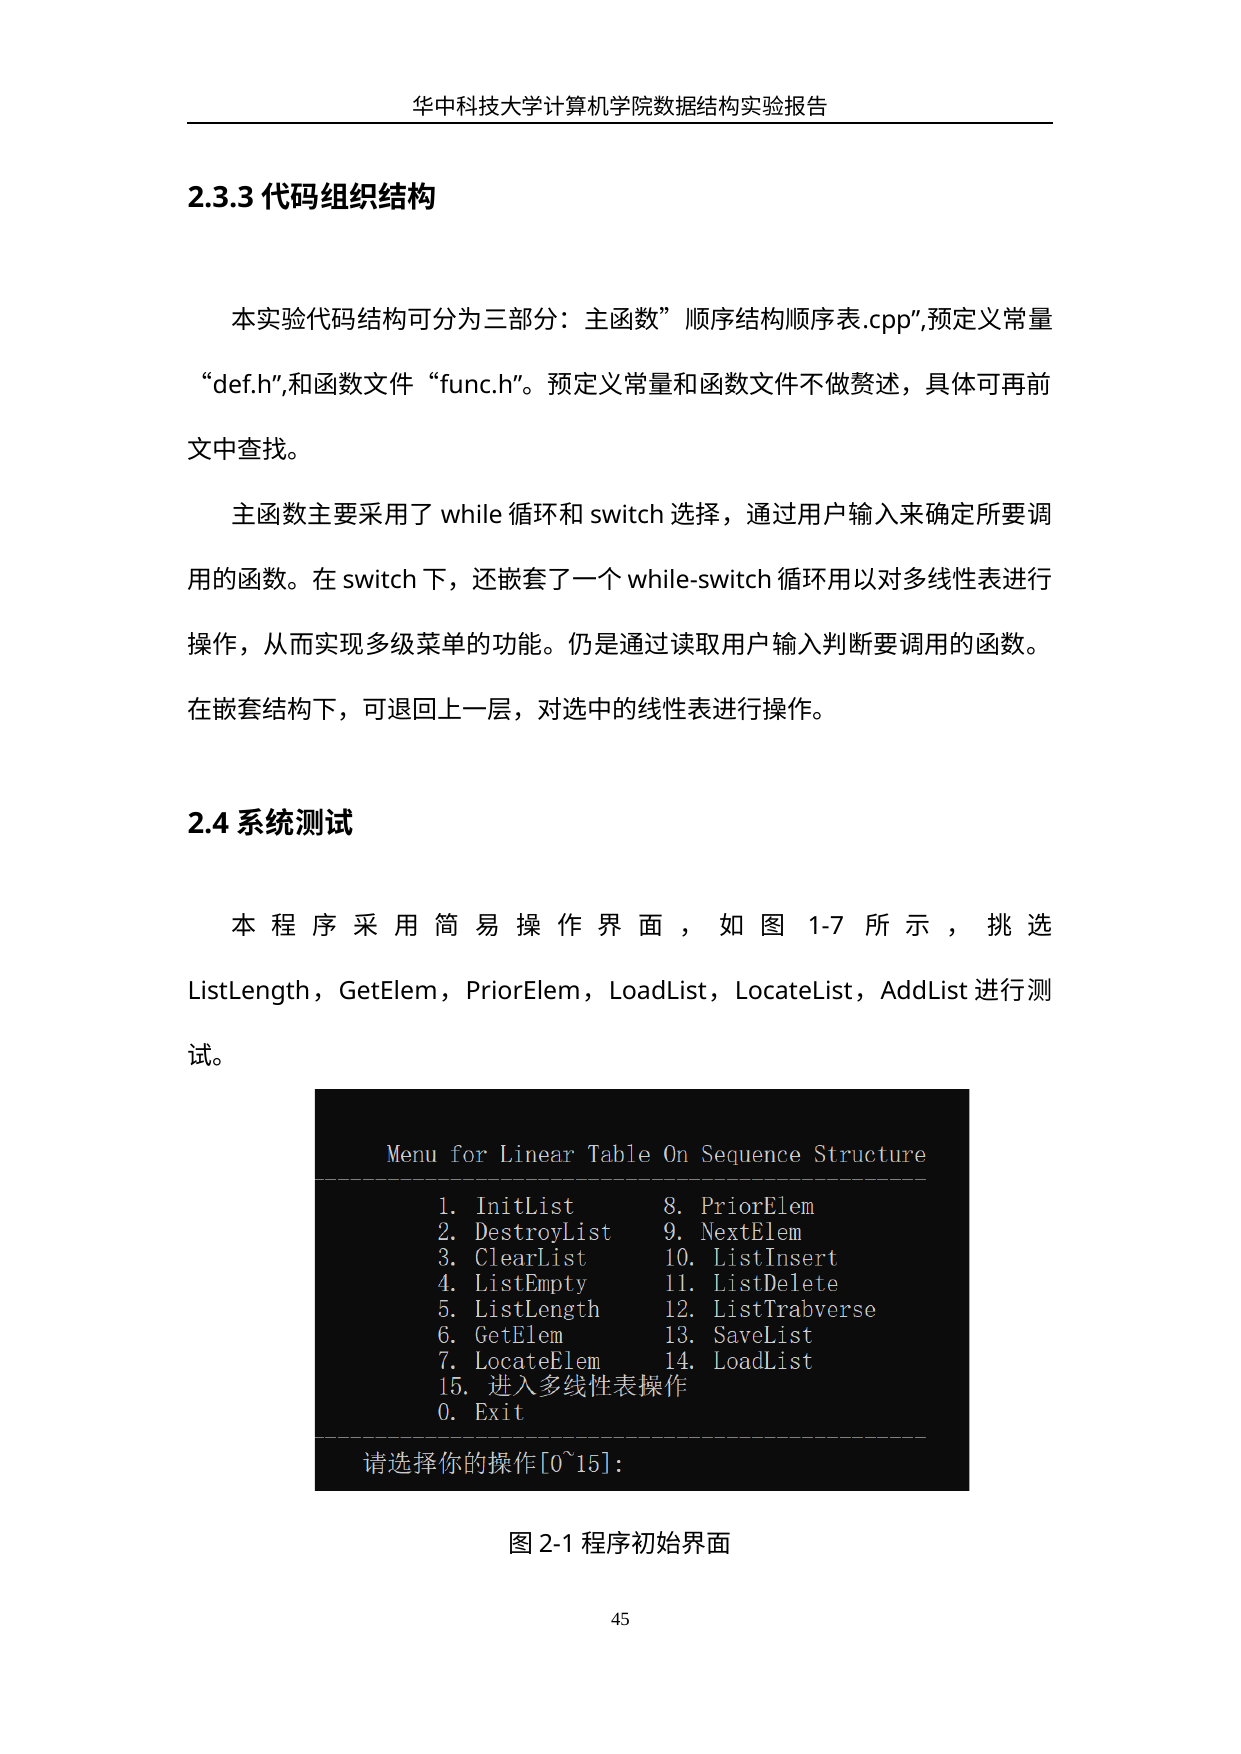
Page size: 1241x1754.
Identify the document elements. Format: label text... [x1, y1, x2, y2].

text 图2-1 程序初始界面 [187, 1509, 1053, 1574]
text 主函数主要采用了while循环和switch选择，通过用户输入来确定所要调用的函数。在switch下，还嵌套了一个while-switch循环用以对多线性表进行操作，从而实现多级菜单的功能。仍是通过读取用户输入判断要调用的函数。在嵌套结构下，可退回上一层，对选中的线性表进行操作。 [187, 480, 1053, 740]
picture [314, 1086, 970, 1491]
subtitle 2.4 系统测试 [187, 789, 1053, 854]
subtitle 2.3.3 代码组织结构 [187, 162, 1053, 227]
text 本程序采用简易操作界面，如图1-7所示，挑选ListLength，GetElem，PriorElem，LoadList，LocateList，AddList进行测试。 [187, 891, 1053, 1086]
text 本实验代码结构可分为三部分：主函数”顺序结构顺序表.cpp”,预定义常量“def.h”,和函数文件“func.h”。预定义常量和函数文件不做赘述，具体可再前文中查找。 [187, 285, 1053, 480]
